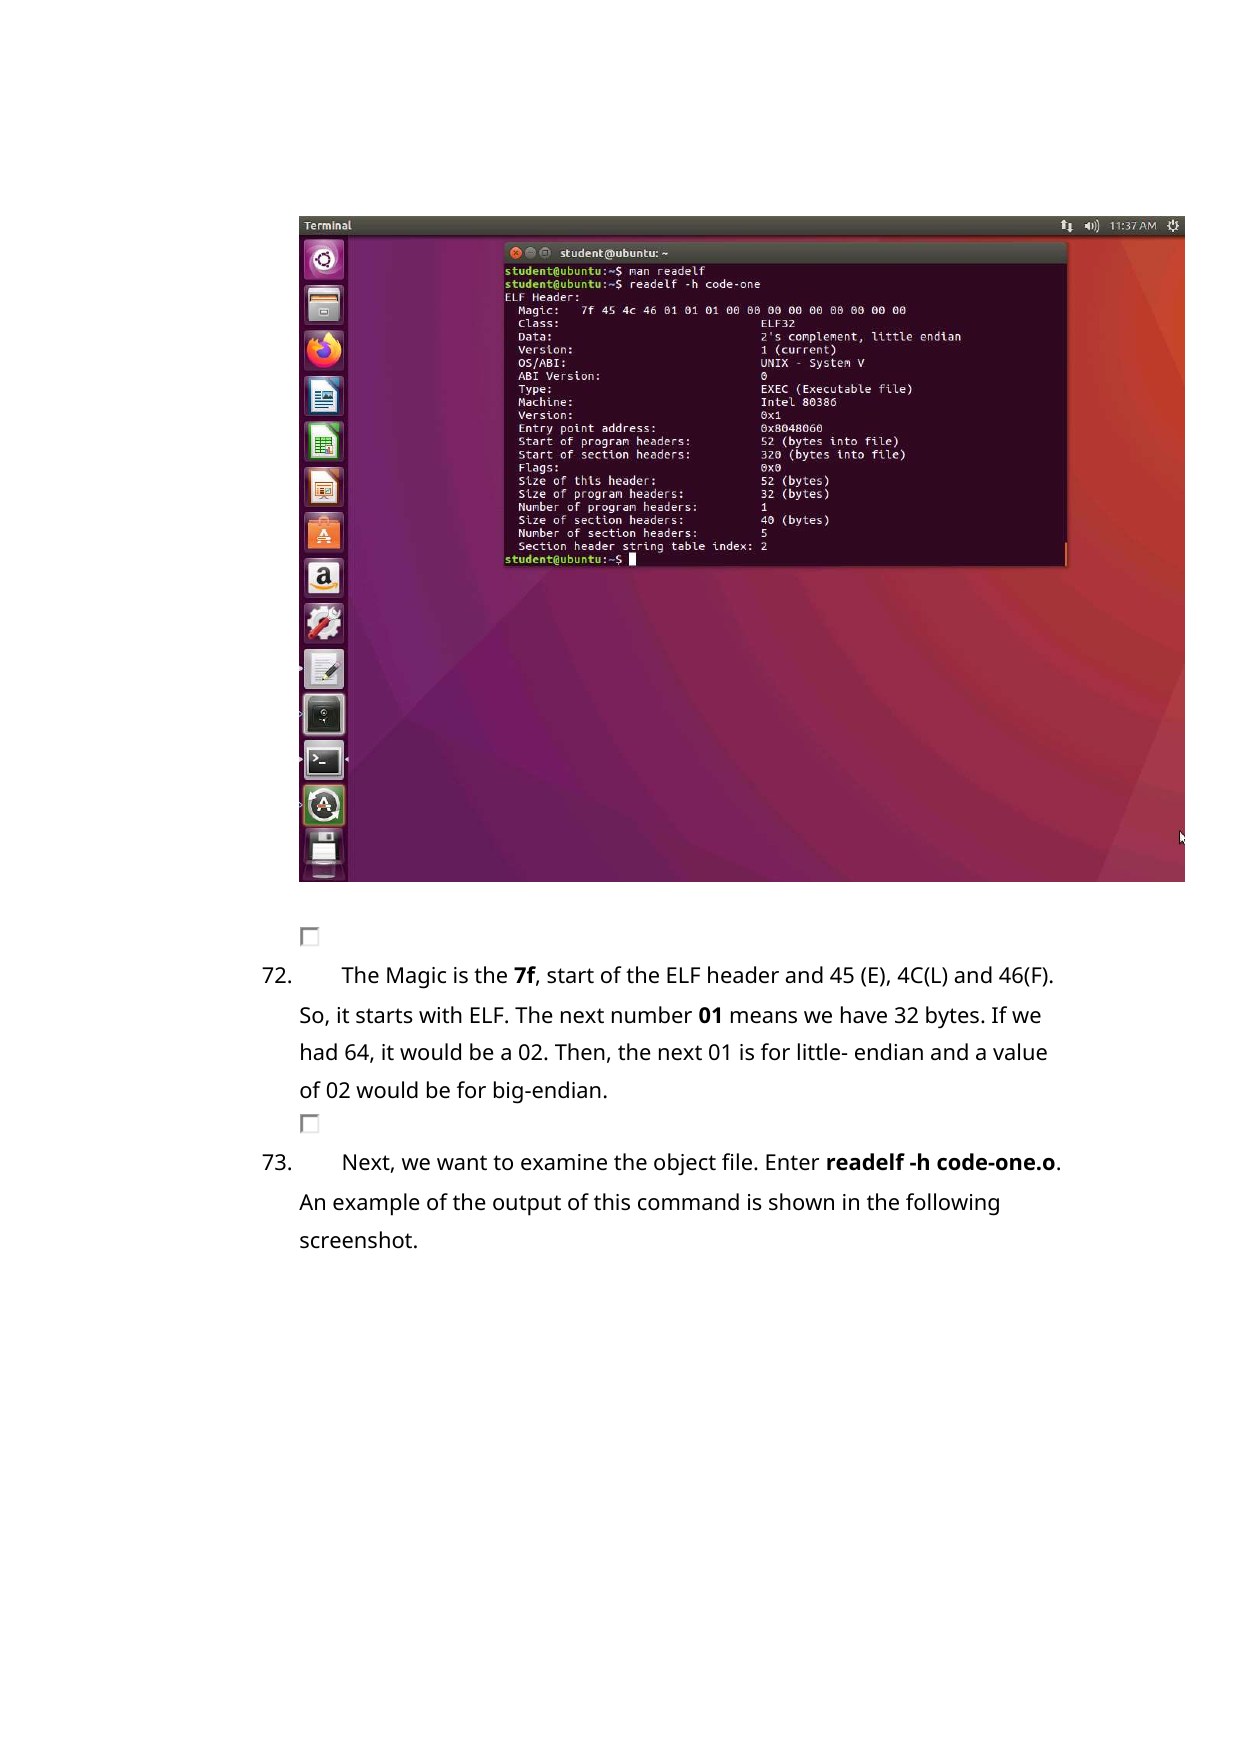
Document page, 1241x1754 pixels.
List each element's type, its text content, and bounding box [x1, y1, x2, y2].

list Next, we want to examine the object file. Enter readelf -h code-one.o. An example of the output of this command is shown in the following screenshot. [262, 1108, 1063, 1258]
list The Magic is the 7f, start of the ELF header and 45 (E), 4C(L) and 46(F). So, it starts with ELF. The next number 01 means we have 32 bytes. If we had 64, it would be a 02. Then, the next 01 is for little- endian and a value of 02 would be for big-endian. [262, 921, 1063, 1108]
picture [299, 216, 1185, 882]
